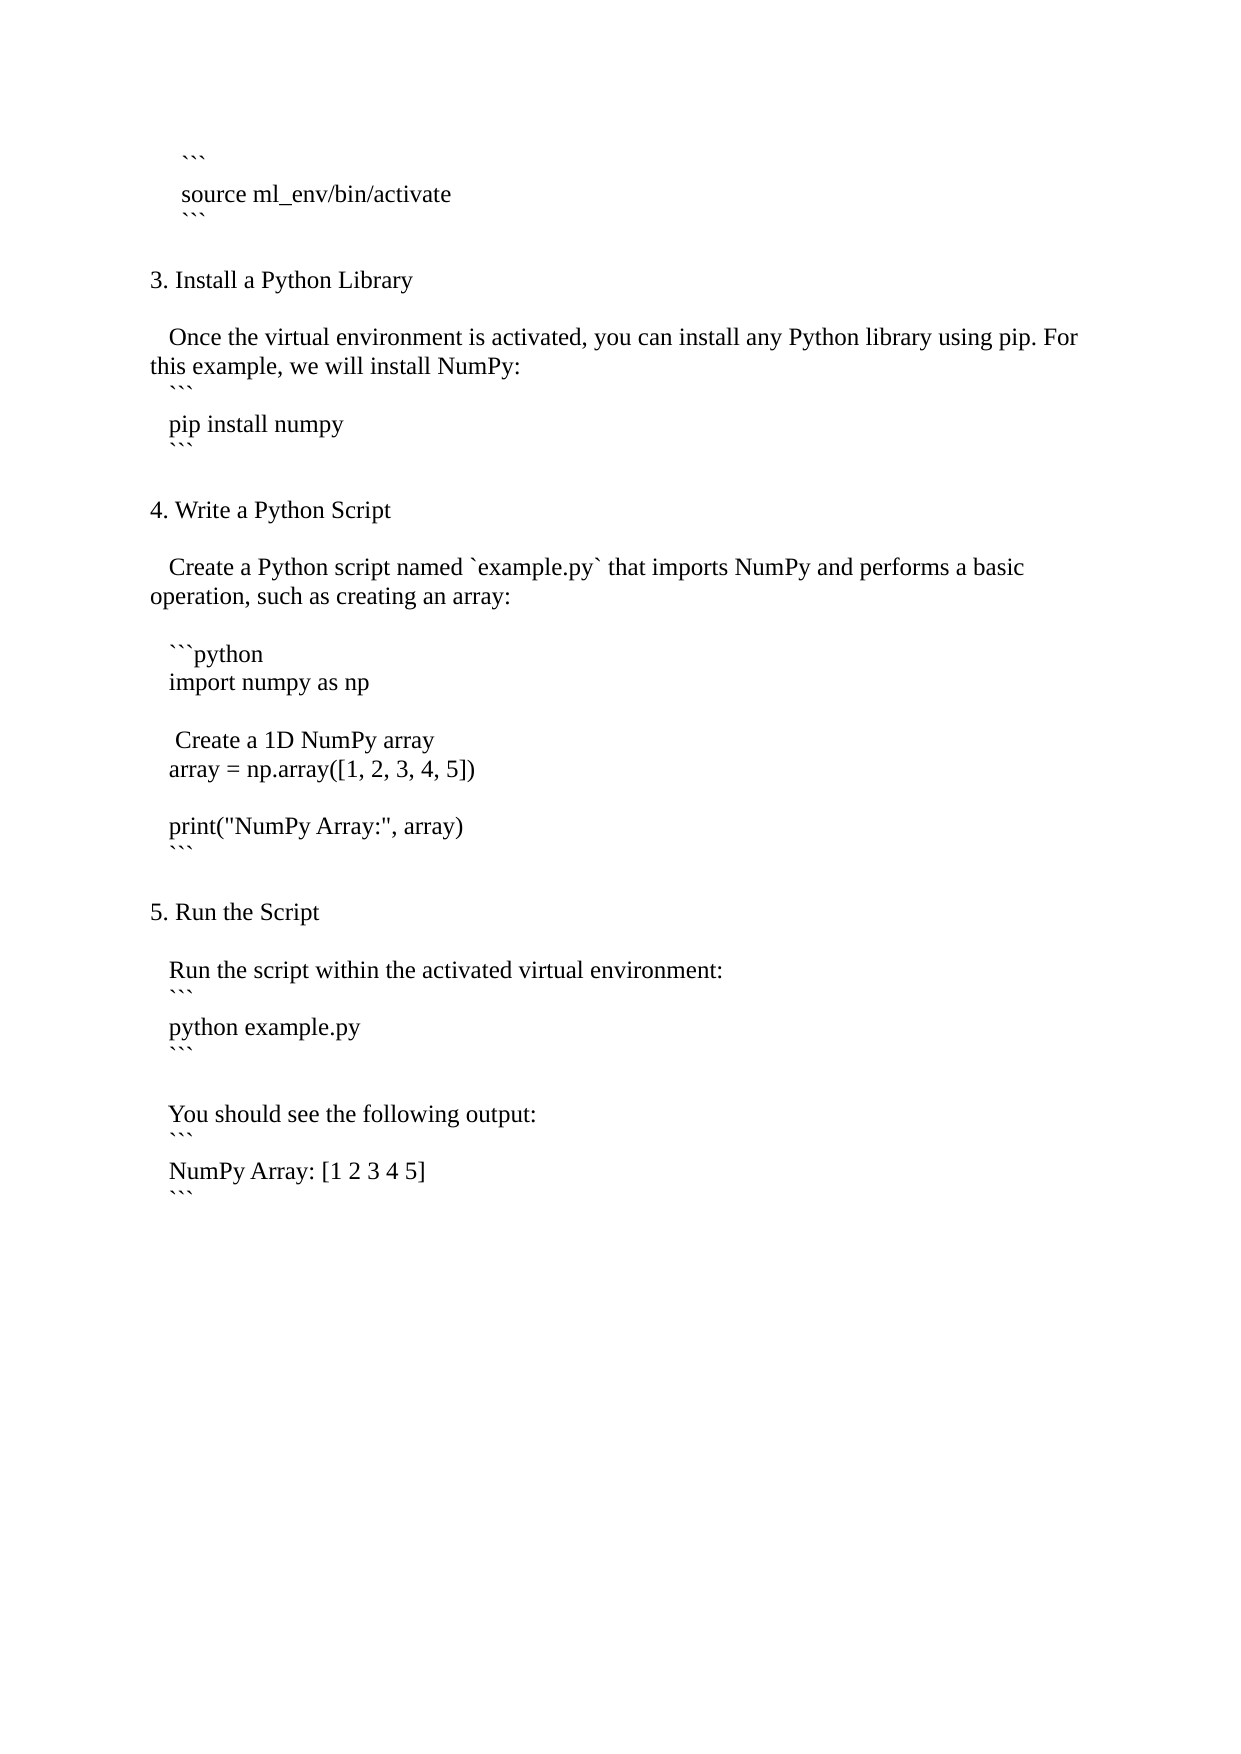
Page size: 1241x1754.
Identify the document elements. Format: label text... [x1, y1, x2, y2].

text ``` [150, 1185, 1090, 1214]
text python example.py [150, 1012, 1090, 1041]
text ``` [150, 380, 1090, 409]
text 4. Write a Python Script [150, 495, 1090, 524]
text ``` [150, 207, 1090, 236]
text ``` [150, 1041, 1090, 1070]
text print("NumPy Array:", array) [150, 811, 1090, 840]
text Once the virtual environment is activated, you can install any Python library using pip. For this example, we will install NumPy: [150, 322, 1090, 380]
text import numpy as np [150, 667, 1090, 696]
text You should see the following output: [150, 1099, 1090, 1127]
text array = np.array([1, 2, 3, 4, 5]) [150, 754, 1090, 782]
text ``` [150, 840, 1090, 869]
text ``` [150, 1127, 1090, 1156]
text ```python [150, 639, 1090, 667]
text 3. Install a Python Library [150, 265, 1090, 294]
text pip install numpy [150, 409, 1090, 437]
text Create a 1D NumPy array [150, 725, 1090, 754]
text NumPy Array: [1 2 3 4 5] [150, 1156, 1090, 1185]
text Create a Python script named `example.py` that imports NumPy and performs a basic operation, such as creating an array: [150, 552, 1090, 610]
text 5. Run the Script [150, 897, 1090, 926]
text ``` [150, 150, 1090, 179]
text Run the script within the activated virtual environment: [150, 955, 1090, 984]
text ``` [150, 984, 1090, 1012]
text source ml_env/bin/activate [150, 179, 1090, 207]
text ``` [150, 437, 1090, 466]
